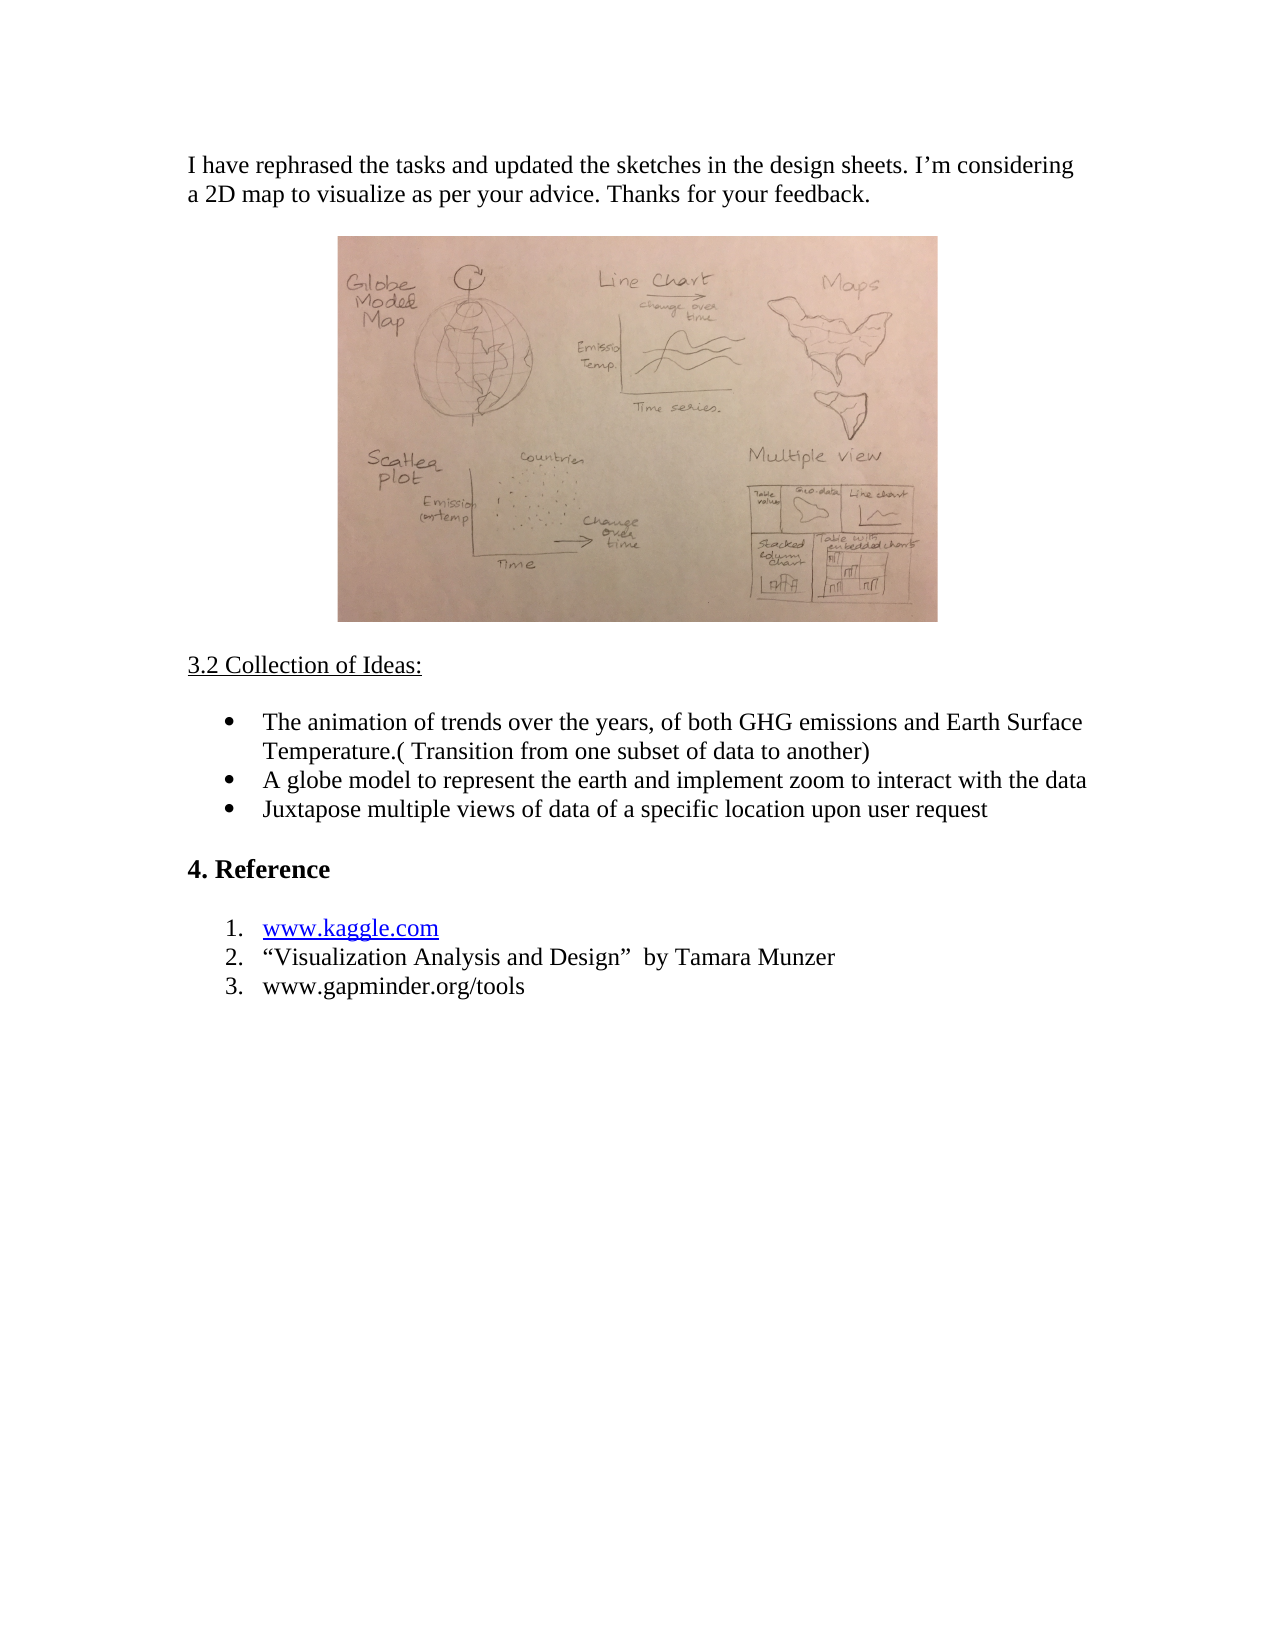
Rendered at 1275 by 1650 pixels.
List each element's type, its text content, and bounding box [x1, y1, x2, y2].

list Juxtapose multiple views of data of a specific location upon user request [225, 794, 1087, 822]
list A globe model to represent the earth and implement zoom to interact with the data [225, 765, 1087, 794]
list www.kaggle.com [225, 913, 1087, 942]
list “Visualization Analysis and Design” by Tamara Munzer [225, 942, 1087, 971]
picture [337, 236, 938, 622]
list The animation of trends over the years, of both GHG emissions and Earth Surface Temperature.( Transition from one subset of data to another) [225, 707, 1087, 765]
text 4. Reference [187, 853, 1087, 885]
text I have rephrased the tasks and updated the sketches in the design sheets. I’m considering a 2D map to visualize as per your advice. Thanks for your feedback. [187, 150, 1087, 207]
text 3.2 Collection of Ideas: [187, 650, 1087, 679]
list www.gapminder.org/tools [225, 971, 1087, 1000]
